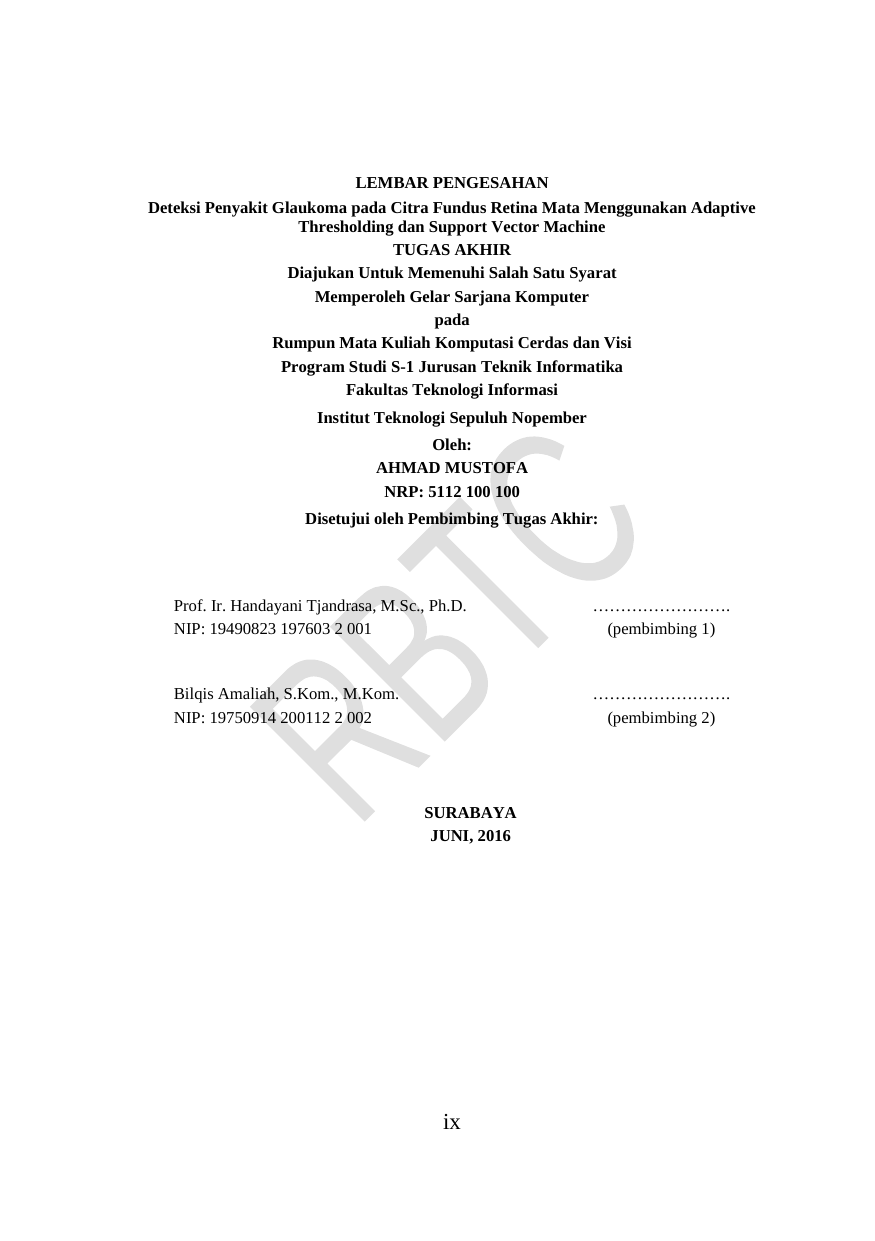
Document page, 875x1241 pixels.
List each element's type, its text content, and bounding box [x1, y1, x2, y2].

text Rumpun Mata Kuliah Komputasi Cerdas dan Visi [148, 333, 756, 352]
text Deteksi Penyakit Glaukoma pada Citra Fundus Retina Mata Menggunakan Adaptive Thresholding dan Support Vector Machine [148, 197, 756, 236]
text Institut Teknologi Sepuluh Nopember [148, 407, 756, 427]
table_cell Bilqis Amaliah, S.Kom., M.Kom. NIP: 19750914 200112 2 002 [163, 680, 581, 752]
table_header ……………………. (pembimbing 1) [581, 592, 741, 680]
text Diajukan Untuk Memenuhi Salah Satu Syarat [148, 263, 756, 282]
text Memperoleh Gelar Sarjana Komputer [148, 287, 756, 306]
text NRP: 5112 100 100 [148, 482, 756, 501]
table_header Prof. Ir. Handayani Tjandrasa, M.Sc., Ph.D. NIP: 19490823 197603 2 001 [163, 592, 581, 680]
text Oleh: [148, 435, 756, 454]
text pada [148, 310, 756, 329]
text AHMAD MUSTOFA [148, 458, 756, 477]
text JUNI, 2016 [148, 826, 756, 845]
text TUGAS AKHIR [148, 240, 756, 259]
text Fakultas Teknologi Informasi [148, 380, 756, 399]
text SURABAYA [148, 803, 756, 822]
subtitle LEMBAR PENGESAHAN [148, 173, 756, 192]
table_cell ……………………. (pembimbing 2) [581, 680, 741, 752]
text Disetujui oleh Pembimbing Tugas Akhir: [148, 509, 756, 528]
text Program Studi S-1 Jurusan Teknik Informatika [148, 357, 756, 376]
